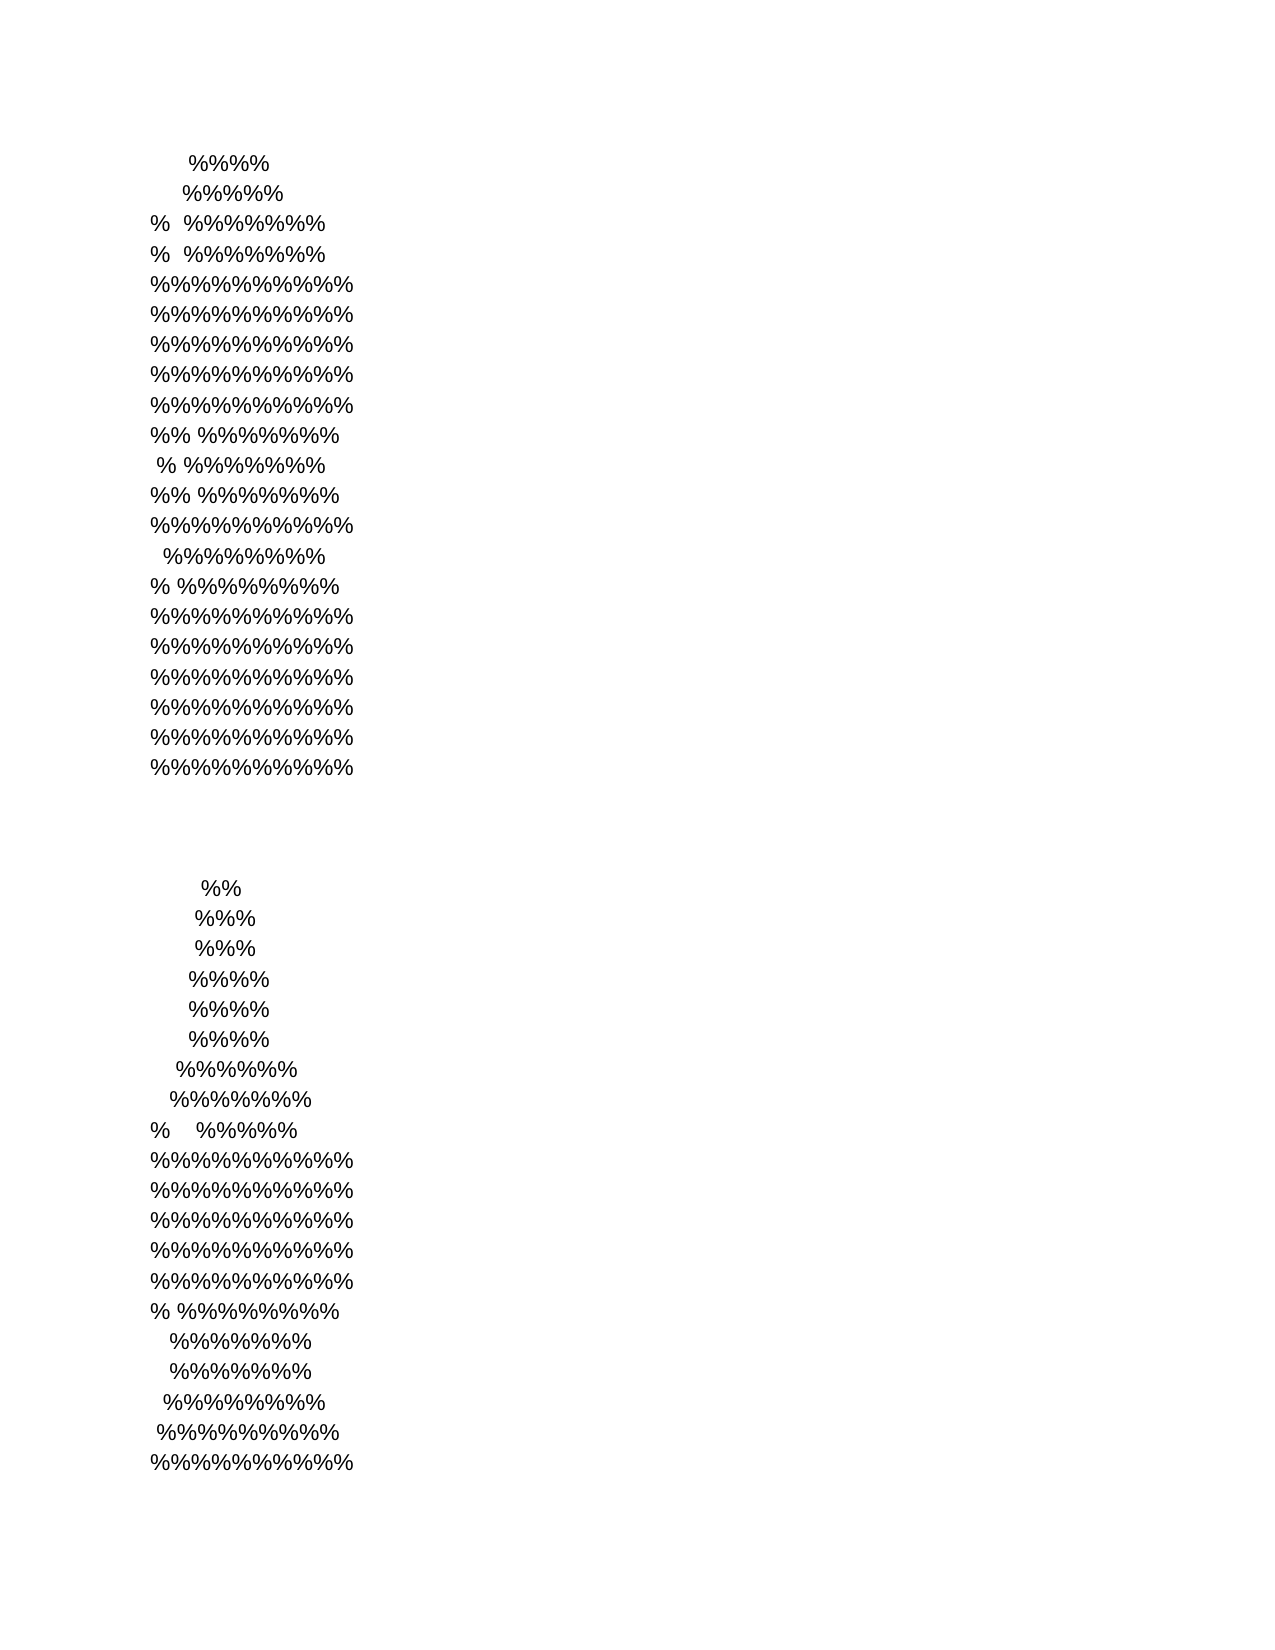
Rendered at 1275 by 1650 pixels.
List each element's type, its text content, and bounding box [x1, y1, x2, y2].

text %%%%%%% [150, 1328, 1125, 1354]
text %%%% [150, 1026, 1125, 1052]
text % %%%%%%%% [150, 1298, 1125, 1324]
text %%%%%%%%% [150, 1419, 1125, 1445]
text %%%%%%% [150, 1086, 1125, 1113]
text %%%%%%%%%% [150, 694, 1125, 720]
text %%%%%%%%%% [150, 603, 1125, 629]
text % %%%%%%% [150, 452, 1125, 478]
text %%%%%%%%%% [150, 301, 1125, 327]
text %%%%%%%%%% [150, 724, 1125, 750]
text %%%%%%%%%% [150, 392, 1125, 418]
text %%%%%%%%%% [150, 331, 1125, 358]
text %%% [150, 935, 1125, 962]
text %% %%%%%%% [150, 422, 1125, 448]
text %%%%%% [150, 1056, 1125, 1083]
text %%%% [150, 996, 1125, 1022]
text %%%%%%% [150, 1358, 1125, 1385]
text % %%%%% [150, 1117, 1125, 1143]
text %%%%%%%% [150, 543, 1125, 569]
text %%%%% [150, 180, 1125, 207]
text %%%%%%%%%% [150, 1207, 1125, 1234]
text %%%%%%%%%% [150, 1449, 1125, 1475]
text %% [150, 875, 1125, 901]
text %%%%%%%%%% [150, 1268, 1125, 1294]
text % %%%%%%% [150, 210, 1125, 237]
text %%%%%%%%%% [150, 1237, 1125, 1264]
text %%%%%%%%%% [150, 754, 1125, 781]
text %%%%%%%%%% [150, 633, 1125, 660]
text %%%%%%%%%% [150, 271, 1125, 297]
text %%%%%%%% [150, 1388, 1125, 1415]
text % %%%%%%% [150, 241, 1125, 267]
text %%%%%%%%%% [150, 361, 1125, 388]
text %%%%%%%%%% [150, 512, 1125, 539]
text %%%%%%%%%% [150, 1177, 1125, 1203]
text %%%%%%%%%% [150, 1147, 1125, 1173]
text %%%% [150, 966, 1125, 992]
text %%%% [150, 150, 1125, 176]
text % %%%%%%%% [150, 573, 1125, 599]
text %% %%%%%%% [150, 482, 1125, 509]
text %%%%%%%%%% [150, 663, 1125, 690]
text %%% [150, 905, 1125, 932]
